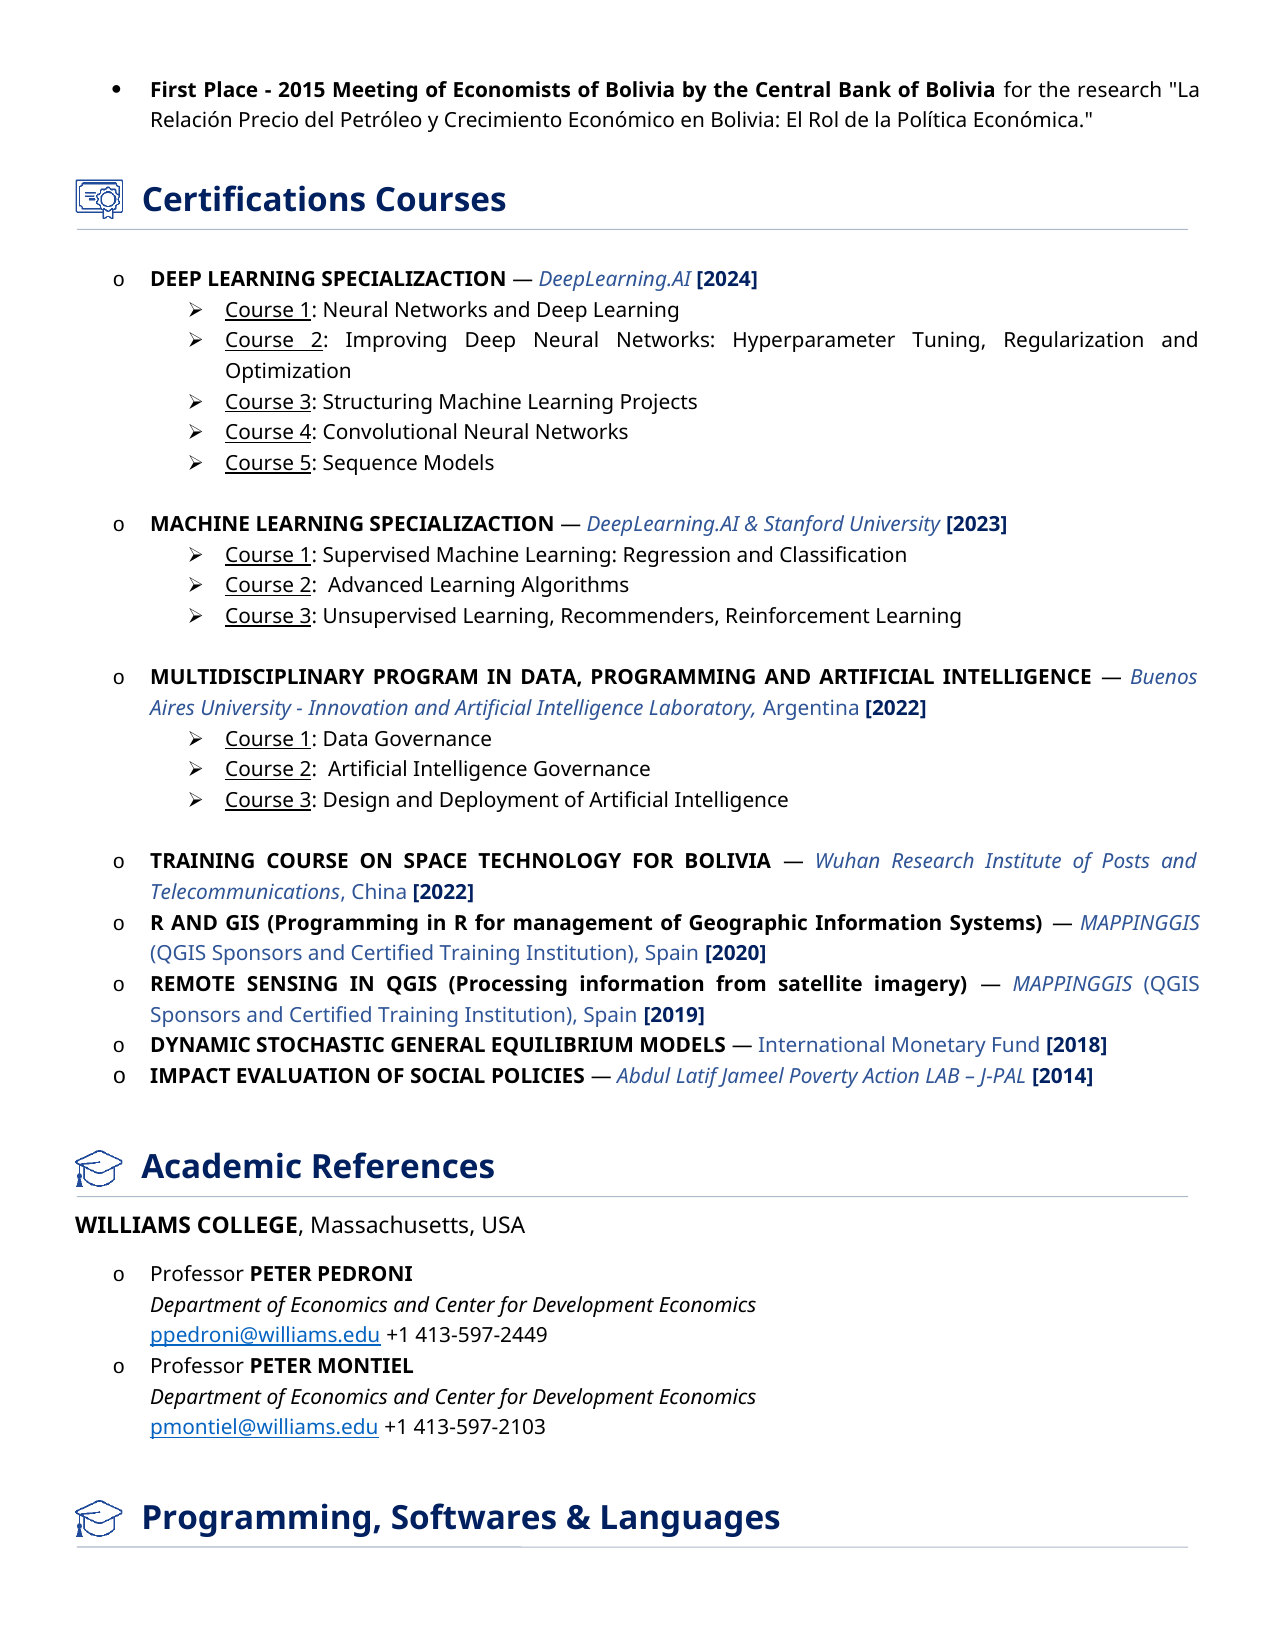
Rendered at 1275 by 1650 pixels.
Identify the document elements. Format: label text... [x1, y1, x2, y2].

list DYNAMIC STOCHASTIC GENERAL EQUILIBRIUM MODELS — International Monetary Fund [2018] [112, 1030, 1200, 1059]
list REMOTE SENSING IN QGIS (Processing information from satellite imagery) — MAPPINGGIS (QGIS Sponsors and Certified Training Institution), Spain [2019] [112, 969, 1200, 1028]
list Department of Economics and Center for Development Economics [150, 1382, 1200, 1410]
list Course 1: Supervised Machine Learning: Regression and Classification [187, 540, 1200, 568]
text WILLIAMS COLLEGE, Massachusetts, USA [75, 1209, 1200, 1240]
list pmontiel@williams.edu +1 413-597-2103 [150, 1412, 1200, 1441]
text Programming, Softwares & Languages [75, 1493, 1200, 1539]
list R AND GIS (Programming in R for management of Geographic Information Systems) — MAPPINGGIS (QGIS Sponsors and Certified Training Institution), Spain [2020] [112, 908, 1200, 967]
list Course 1: Neural Networks and Deep Learning [187, 295, 1200, 323]
list First Place - 2015 Meeting of Economists of Bolivia by the Central Bank of Bolivia for the research "La Relación Precio del Petróleo y Crecimiento Económico en Bolivia: El Rol de la Política Económica." [112, 75, 1200, 134]
list Professor PETER PEDRONI [112, 1259, 1200, 1288]
list Course 3: Structuring Machine Learning Projects [187, 387, 1200, 415]
list Course 5: Sequence Models [187, 448, 1200, 476]
list MULTIDISCIPLINARY PROGRAM IN DATA, PROGRAMMING AND ARTIFICIAL INTELLIGENCE — Buenos Aires University - Innovation and Artificial Intelligence Laboratory, Argentina [2022] [112, 662, 1200, 722]
list ppedroni@williams.edu +1 413-597-2449 [150, 1320, 1200, 1349]
list Course 1: Data Governance [187, 724, 1200, 752]
list Course 2: Advanced Learning Algorithms [187, 571, 1200, 599]
list MACHINE LEARNING SPECIALIZACTION — DeepLearning.AI & Stanford University [2023] [112, 509, 1200, 538]
list Course 2: Artificial Intelligence Governance [187, 754, 1200, 783]
list Professor PETER MONTIEL [112, 1351, 1200, 1379]
text Certifications Courses [123, 176, 1200, 221]
list Department of Economics and Center for Development Economics [150, 1290, 1200, 1318]
list IMPACT EVALUATION OF SOCIAL POLICIES — Abdul Latif Jameel Poverty Action LAB – J-PAL [2014] [112, 1061, 1200, 1090]
list Course 2: Improving Deep Neural Networks: Hyperparameter Tuning, Regularization and Optimization [187, 326, 1200, 384]
list Course 3: Unsupervised Learning, Recommenders, Reinforcement Learning [187, 601, 1200, 630]
text Academic References [75, 1143, 1200, 1188]
list Course 4: Convolutional Neural Networks [187, 417, 1200, 446]
list DEEP LEARNING SPECIALIZACTION — DeepLearning.AI [2024] [112, 264, 1200, 293]
list Course 3: Design and Deployment of Artificial Intelligence [187, 785, 1200, 813]
list TRAINING COURSE ON SPACE TECHNOLOGY FOR BOLIVIA — Wuhan Research Institute of Posts and Telecommunications, China [2022] [112, 846, 1200, 906]
